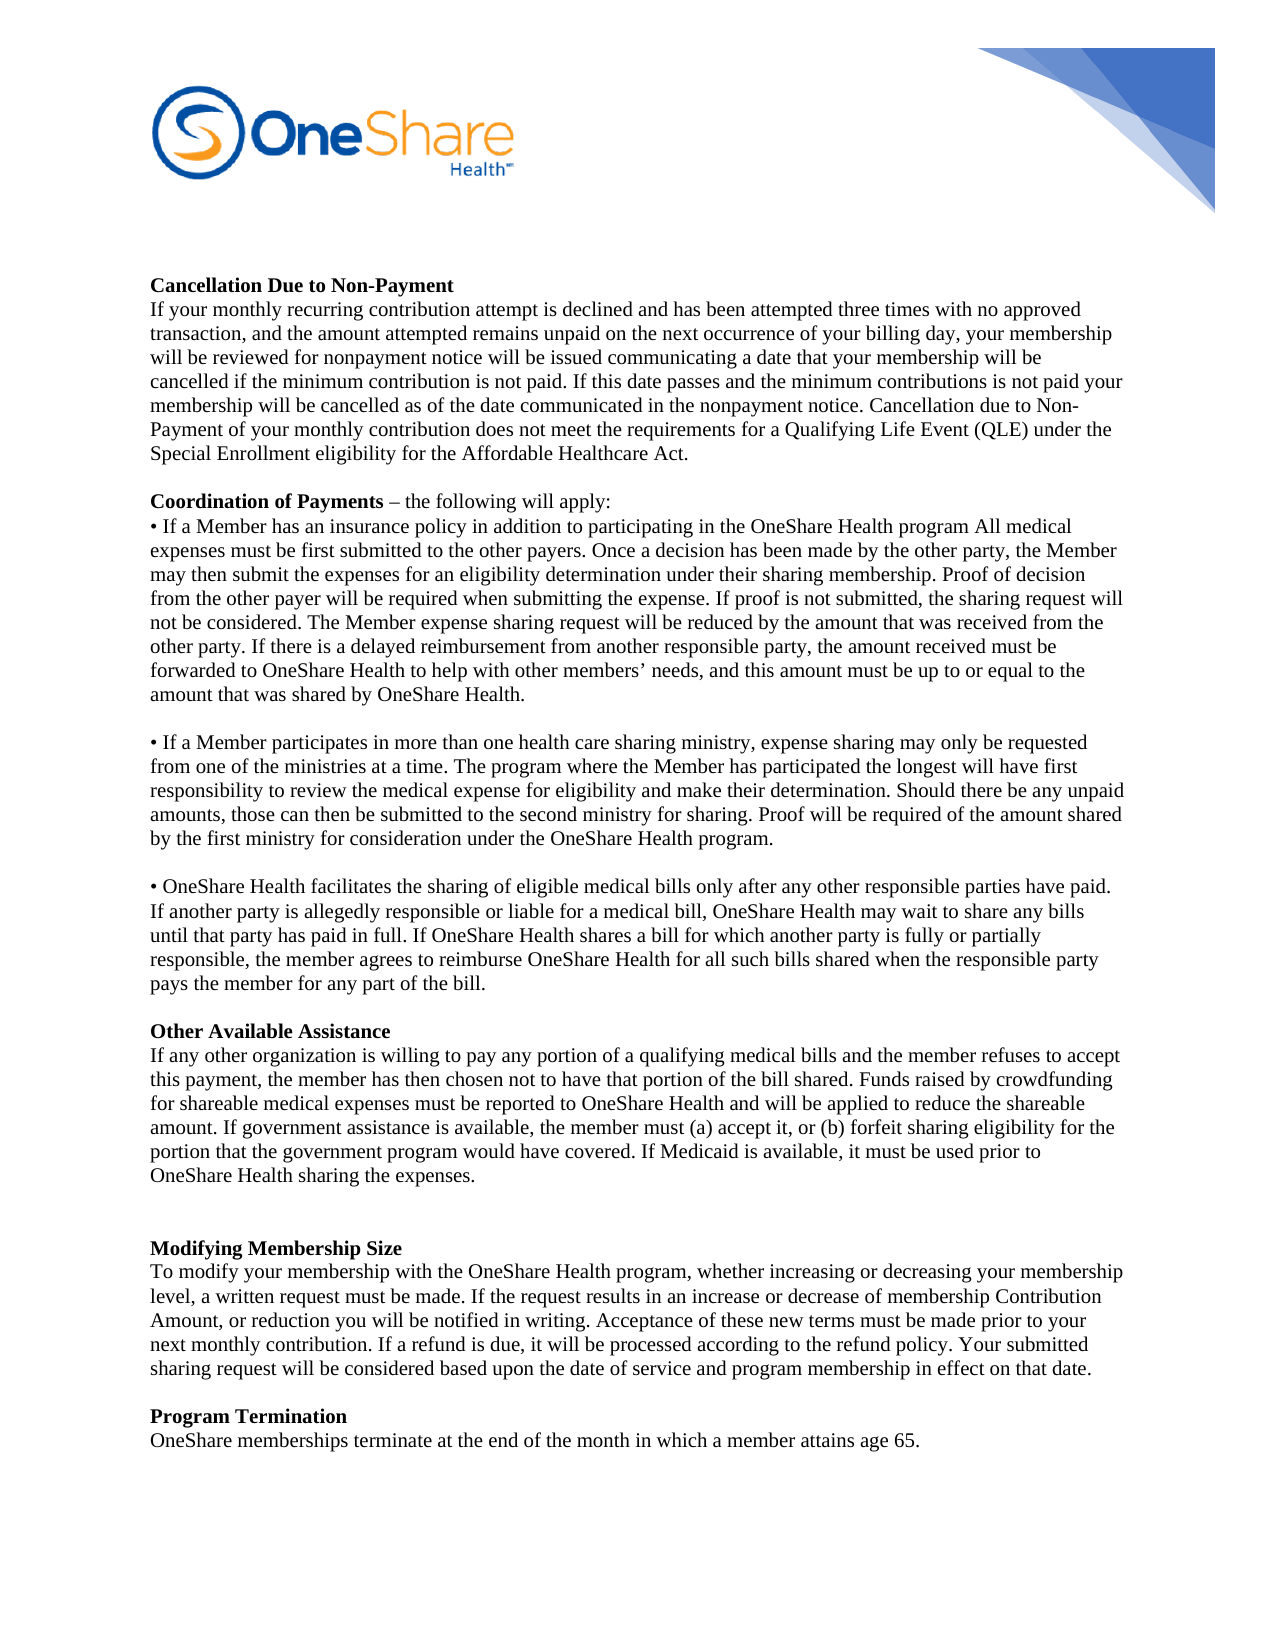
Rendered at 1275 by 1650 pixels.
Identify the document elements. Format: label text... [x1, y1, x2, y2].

text OneShare memberships terminate at the end of the month in which a member attains age 65. [150, 1428, 1125, 1452]
text Cancellation Due to Non-Payment [150, 273, 1125, 297]
text • OneShare Health facilitates the sharing of eligible medical bills only after any other responsible parties have paid. If another party is allegedly responsible or liable for a medical bill, OneShare Health may wait to share any bills until that party has paid in full. If OneShare Health shares a bill for which another party is fully or partially responsible, the member agrees to reimburse OneShare Health for all such bills shared when the responsible party pays the member for any part of the bill. [150, 874, 1125, 995]
text Program Termination [150, 1404, 1125, 1428]
text • If a Member participates in more than one health care sharing ministry, expense sharing may only be requested from one of the ministries at a time. The program where the Member has participated the longest will have first responsibility to review the medical expense for eligibility and make their determination. Should there be any unpaid amounts, those can then be submitted to the second ministry for sharing. Proof will be required of the amount shared by the first ministry for consideration under the OneShare Health program. [150, 730, 1125, 850]
picture [150, 75, 514, 188]
text Modifying Membership Size [150, 1235, 1125, 1259]
text If any other organization is willing to pay any portion of a qualifying medical bills and the member refuses to accept this payment, the member has then chosen not to have that portion of the bill shared. Funds raised by crowdfunding for shareable medical expenses must be reported to OneShare Health and will be applied to reduce the shareable amount. If government assistance is available, the member must (a) accept it, or (b) forfeit sharing eligibility for the portion that the government program would have covered. If Medicaid is available, it must be used prior to OneShare Health sharing the expenses. [150, 1043, 1125, 1187]
picture [976, 48, 1215, 214]
text Coordination of Payments – the following will apply: [150, 489, 1125, 513]
text To modify your membership with the OneShare Health program, whether increasing or decreasing your membership level, a written request must be made. If the request results in an increase or decrease of membership Contribution Amount, or reduction you will be notified in writing. Acceptance of these new terms must be made prior to your next monthly contribution. If a refund is due, it will be processed according to the refund policy. Your submitted sharing request will be considered based upon the date of service and program membership in effect on that date. [150, 1259, 1125, 1380]
text If your monthly recurring contribution attempt is declined and has been attempted three times with no approved transaction, and the amount attempted remains unpaid on the next occurrence of your billing day, your membership will be reviewed for nonpayment notice will be issued communicating a date that your membership will be cancelled if the minimum contribution is not paid. If this date passes and the minimum contributions is not paid your membership will be cancelled as of the date communicated in the nonpayment notice. Cancellation due to Non-Payment of your monthly contribution does not meet the requirements for a Qualifying Life Event (QLE) under the Special Enrollment eligibility for the Affordable Healthcare Act. [150, 297, 1125, 465]
text • If a Member has an insurance policy in addition to participating in the OneShare Health program All medical expenses must be first submitted to the other payers. Once a decision has been made by the other party, the Member may then submit the expenses for an eligibility determination under their sharing membership. Proof of decision from the other payer will be required when submitting the expense. If proof is not submitted, the sharing request will not be considered. The Member expense sharing request will be reduced by the amount that was received from the other party. If there is a delayed reimbursement from another responsible party, the amount received must be forwarded to OneShare Health to help with other members’ needs, and this amount must be up to or equal to the amount that was shared by OneShare Health. [150, 513, 1125, 706]
text Other Available Assistance [150, 1019, 1125, 1043]
